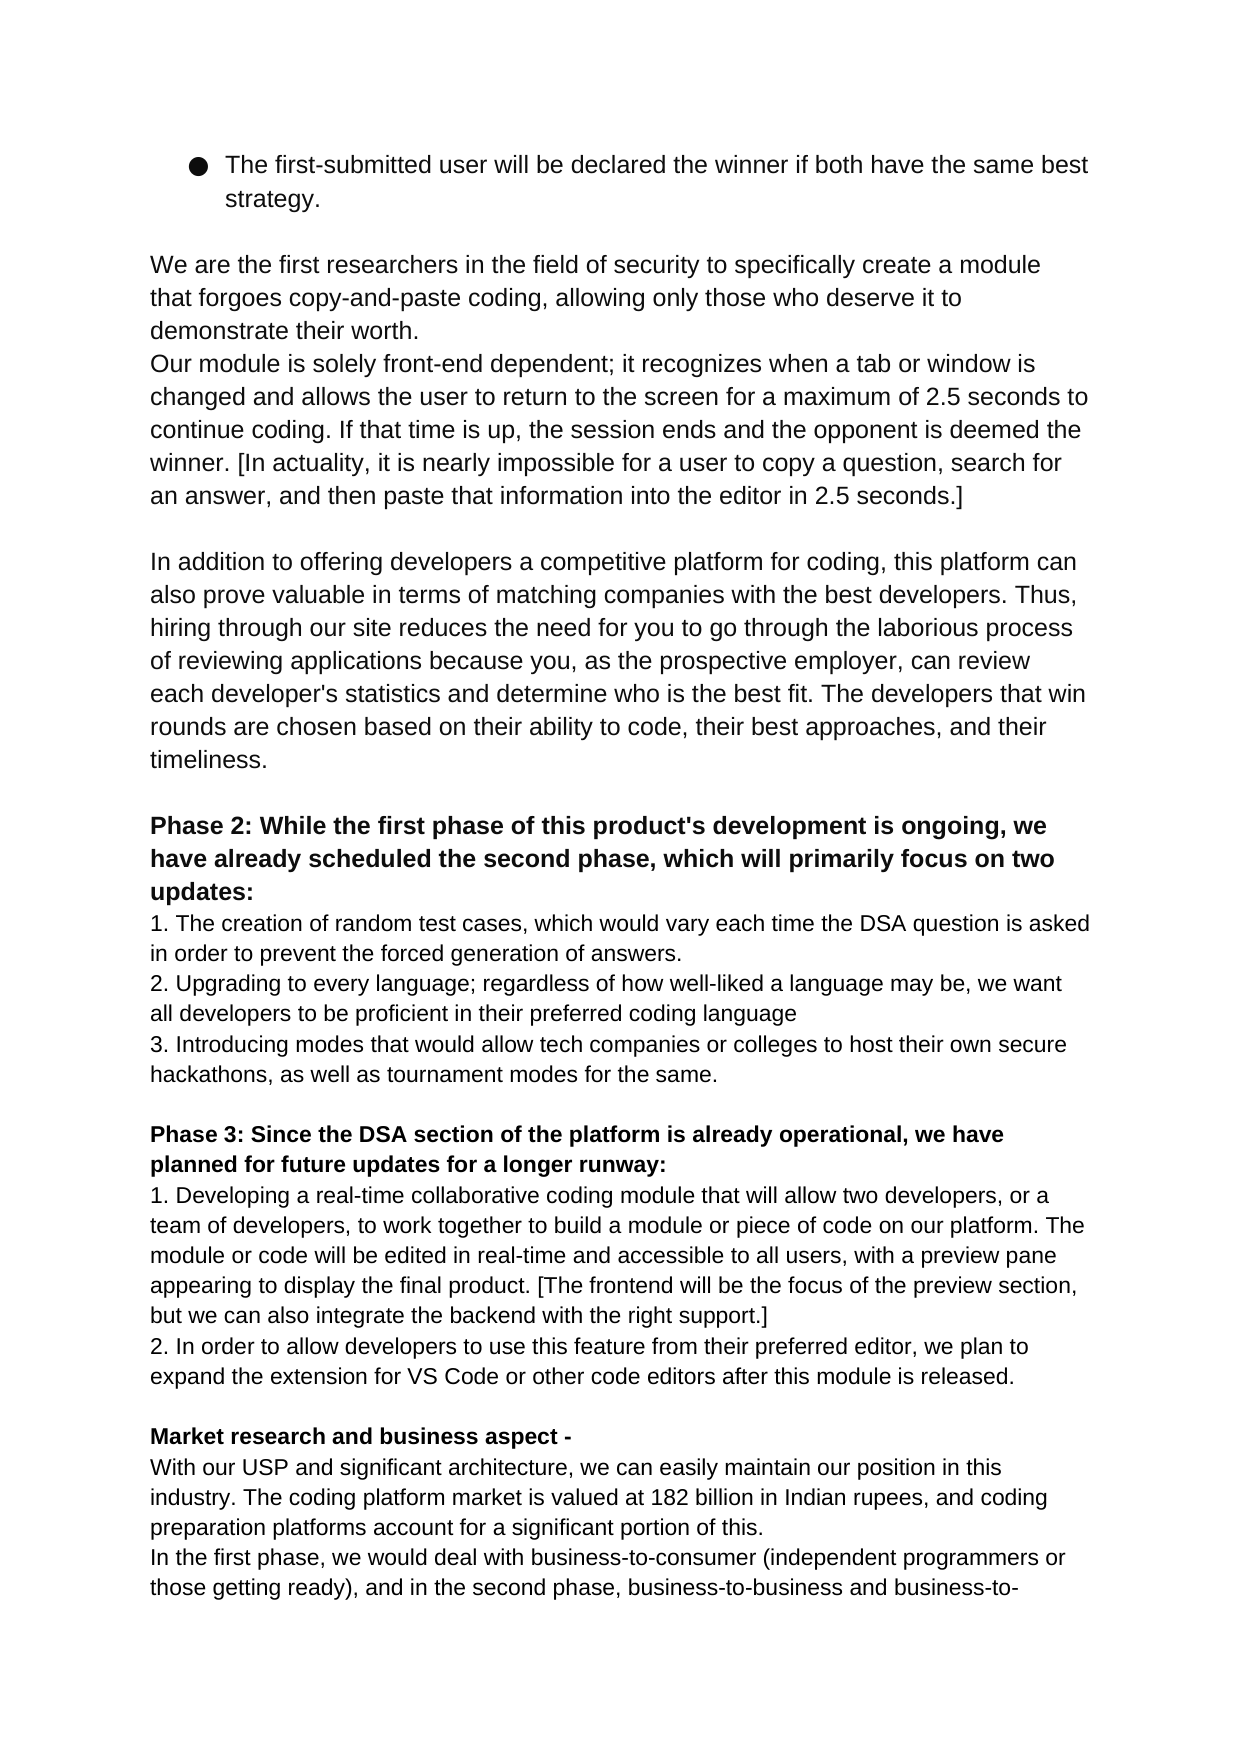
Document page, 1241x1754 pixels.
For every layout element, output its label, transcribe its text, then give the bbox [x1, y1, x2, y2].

list The first-submitted user will be declared the winner if both have the same best strategy. [187, 150, 1090, 212]
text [150, 217, 1090, 1601]
